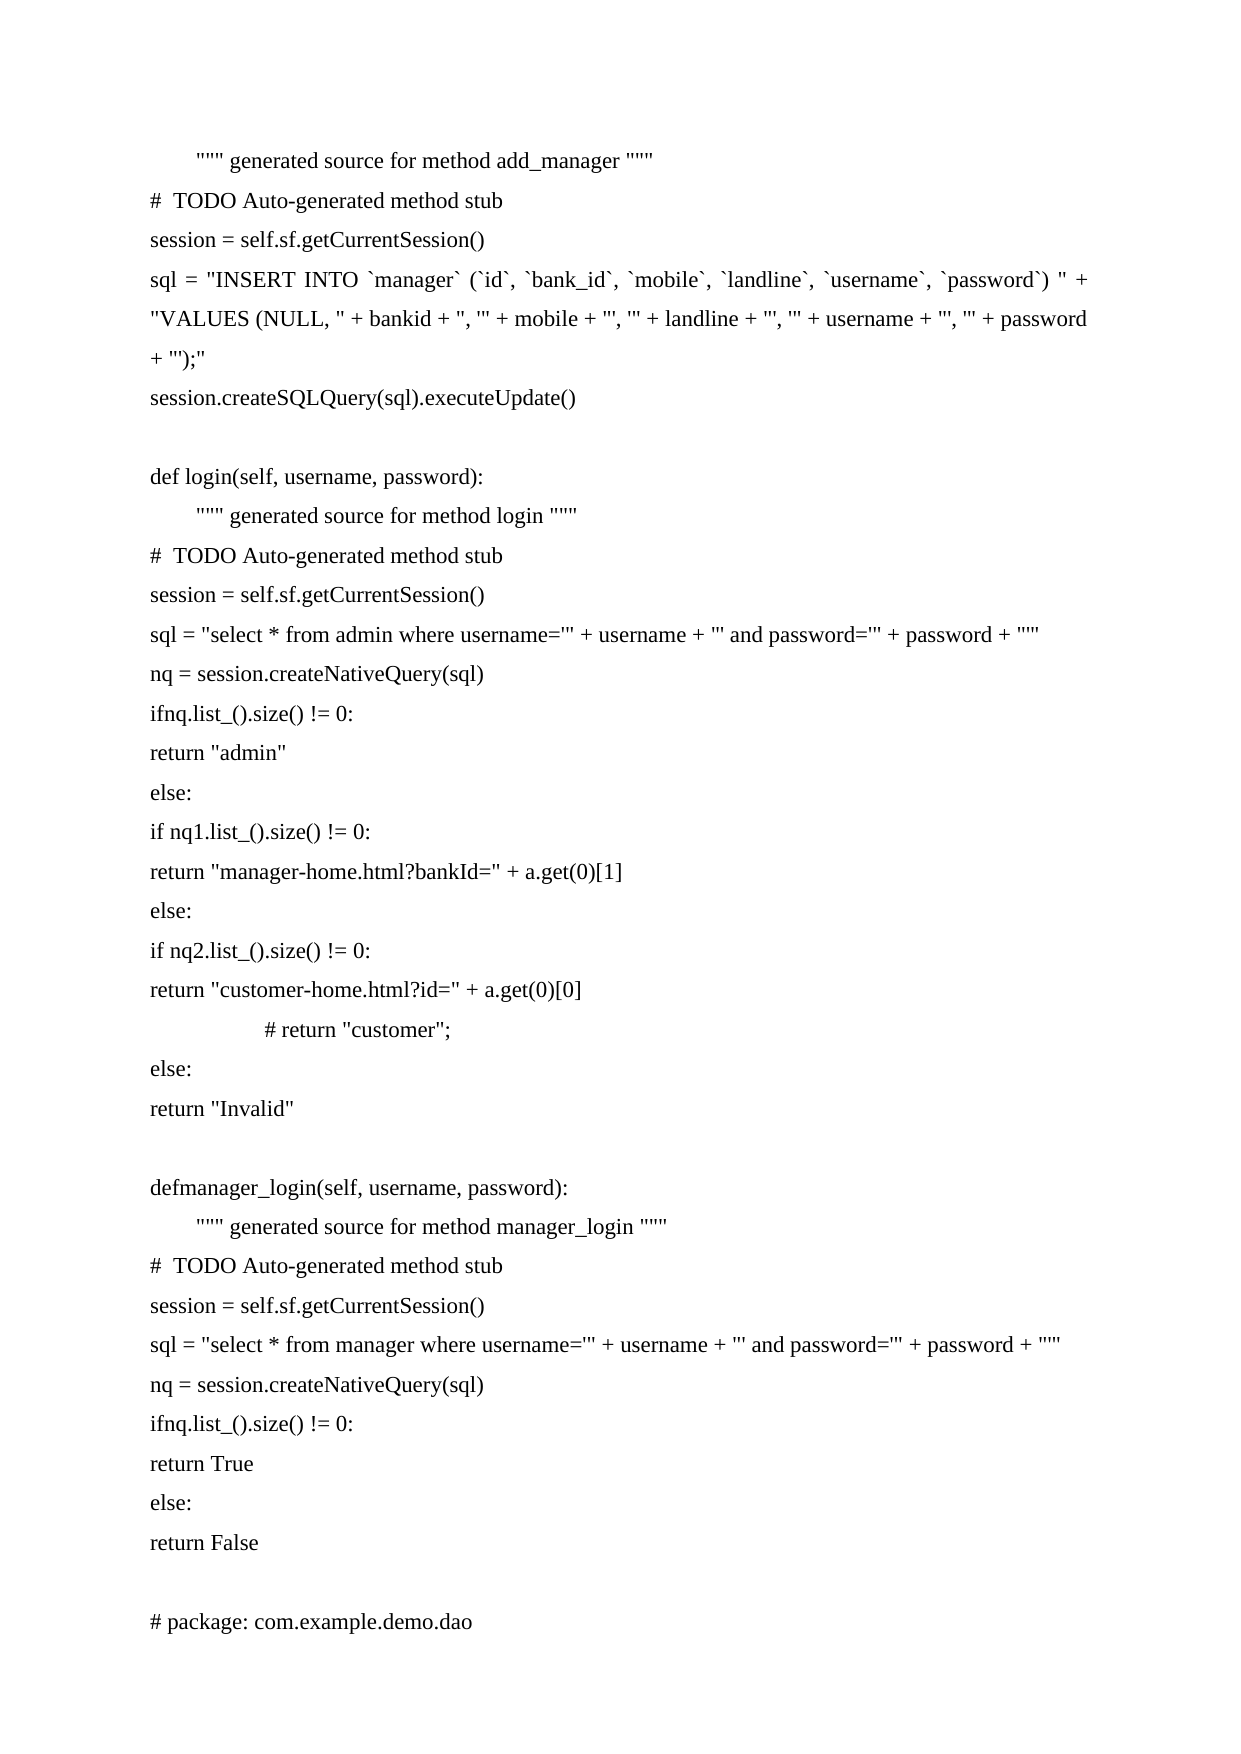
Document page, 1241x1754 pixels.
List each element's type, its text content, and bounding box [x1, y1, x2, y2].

text return False [150, 1529, 1090, 1555]
text ifnq.list_().size() != 0: [150, 700, 1090, 726]
text return "admin" [150, 739, 1090, 766]
text return "customer-home.html?id=" + a.get(0)[0] [150, 976, 1090, 1003]
text return True [150, 1450, 1090, 1476]
text sql = "select * from manager where username='" + username + "' and password='" + password + "'" [150, 1332, 1090, 1358]
text nq = session.createNativeQuery(sql) [150, 1371, 1090, 1397]
text session.createSQLQuery(sql).executeUpdate() [150, 384, 1090, 410]
text """ generated source for method add_manager """ [150, 147, 1090, 173]
text if nq2.list_().size() != 0: [150, 937, 1090, 963]
text # package: com.example.demo.dao [150, 1608, 1090, 1634]
text # TODO Auto-generated method stub [150, 542, 1090, 568]
text # TODO Auto-generated method stub [150, 1253, 1090, 1279]
text """ generated source for method manager_login """ [150, 1213, 1090, 1239]
text """ generated source for method login """ [150, 502, 1090, 529]
text defmanager_login(self, username, password): [150, 1174, 1090, 1200]
text return "manager-home.html?bankId=" + a.get(0)[1] [150, 858, 1090, 884]
text return "Invalid" [150, 1095, 1090, 1121]
text else: [150, 779, 1090, 805]
text else: [150, 1489, 1090, 1516]
text session = self.sf.getCurrentSession() [150, 1292, 1090, 1318]
text sql = "select * from admin where username='" + username + "' and password='" + password + "'" [150, 621, 1090, 647]
text ifnq.list_().size() != 0: [150, 1411, 1090, 1437]
text else: [150, 1055, 1090, 1082]
text session = self.sf.getCurrentSession() [150, 226, 1090, 252]
text sql = "INSERT INTO `manager` (`id`, `bank_id`, `mobile`, `landline`, `username`, `password`) " + "VALUES (NULL, " + bankid + ", '" + mobile + "', '" + landline + "', '" + username + "', '" + password + "');" [150, 266, 1090, 371]
text # TODO Auto-generated method stub [150, 187, 1090, 213]
text if nq1.list_().size() != 0: [150, 818, 1090, 845]
text nq = session.createNativeQuery(sql) [150, 660, 1090, 687]
text # return "customer"; [150, 1016, 1090, 1042]
text else: [150, 897, 1090, 924]
text session = self.sf.getCurrentSession() [150, 581, 1090, 608]
text def login(self, username, password): [150, 463, 1090, 489]
